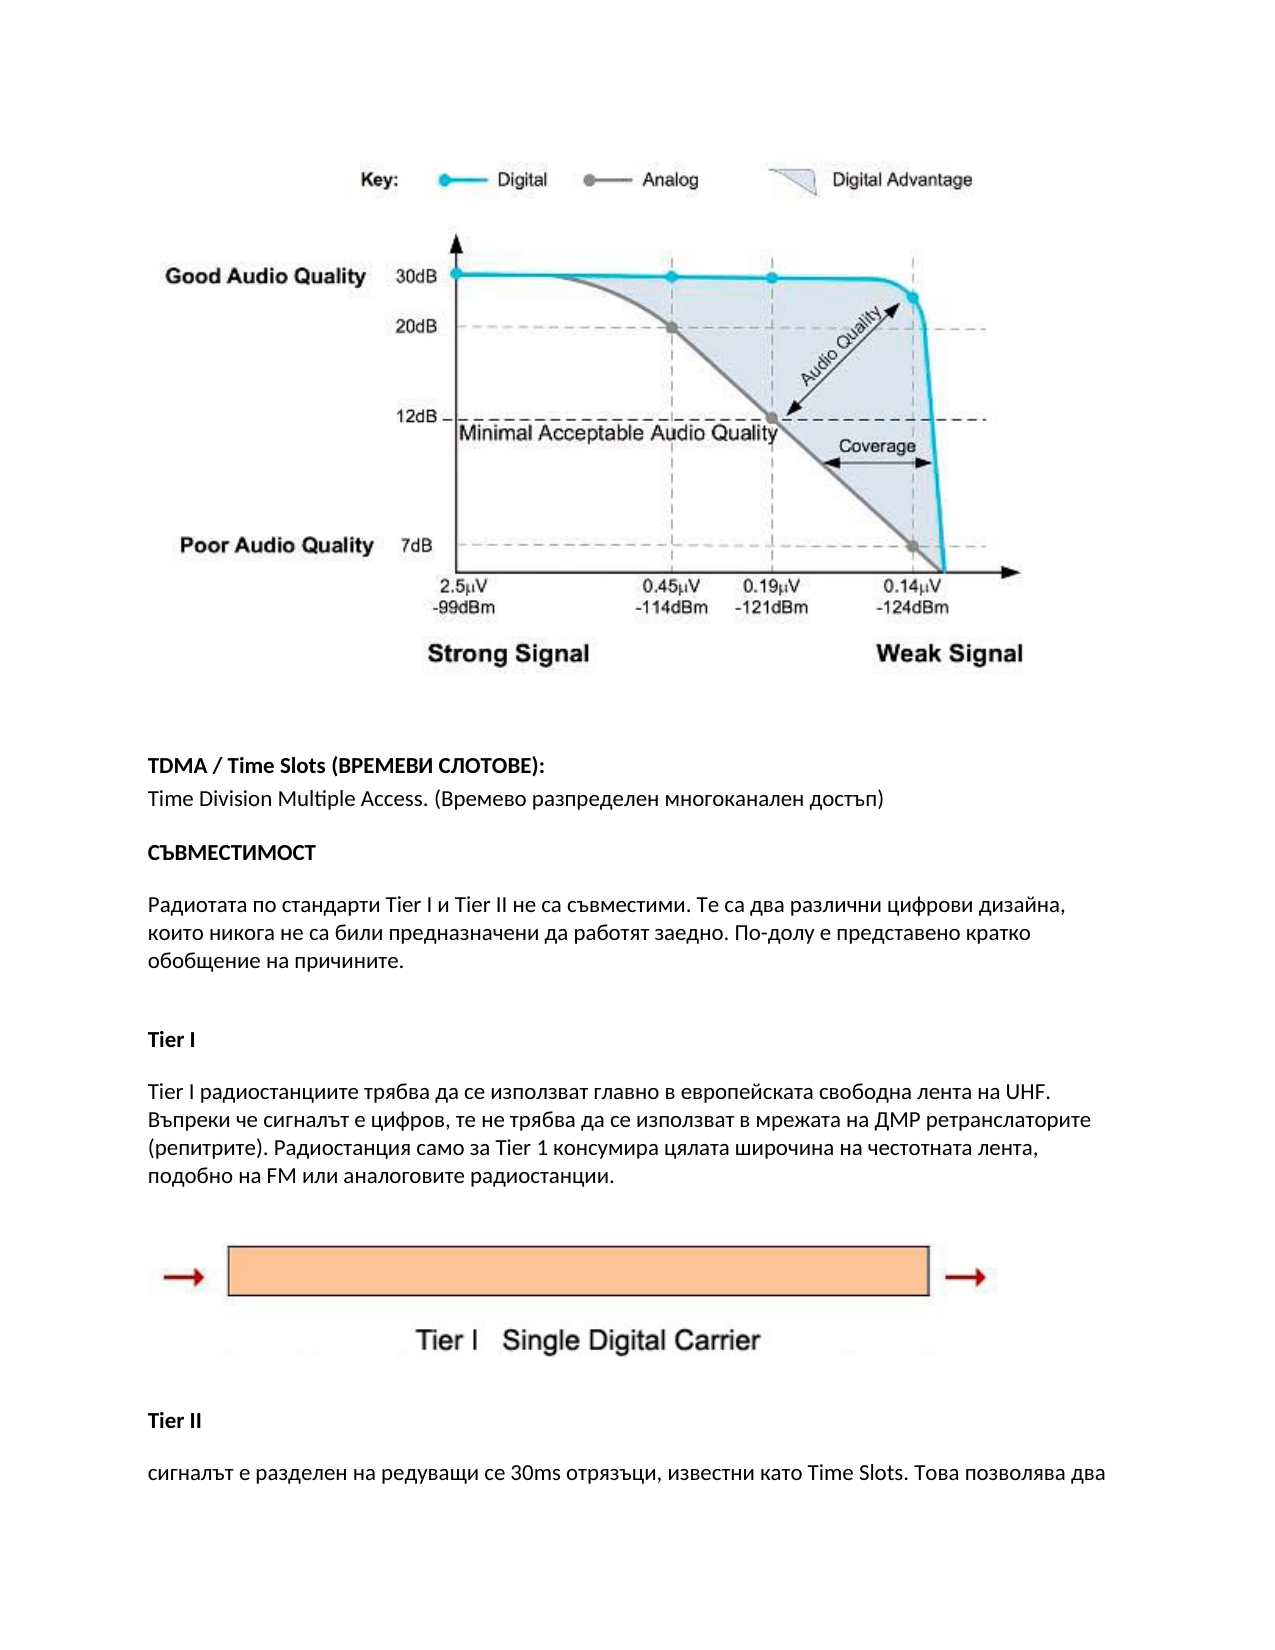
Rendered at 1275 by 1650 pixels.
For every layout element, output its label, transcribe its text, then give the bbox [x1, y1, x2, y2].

table_header [146, 148, 1126, 697]
table_header [146, 1242, 1126, 1406]
table_header TDMA / Time Slots (ВРЕМЕВИ СЛОТОВЕ): Time Division Multiple Access. (Времево разпределен многоканален достъп) [146, 750, 1126, 838]
picture [147, 1243, 999, 1380]
text СЪВМЕСТИМОСТ Радиотата по стандарти Tier I и Tier II не са съвместими. Те са два различни цифрови дизайна, които никога не са били предназначени да работят заедно. По-долу е представено кратко обобщение на причините. [148, 838, 1127, 974]
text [148, 1406, 1127, 1486]
picture [147, 149, 1077, 696]
text Tier I Tier I радиостанциите трябва да се използват главно в европейската свободна лента на UHF. Въпреки че сигналът е цифров, те не трябва да се използват в мрежата на ДМР ретранслаторите (репитрите). Радиостанция само за Tier 1 консумира цялата широчина на честотната лента, подобно на FM или аналоговите радиостанции. [148, 974, 1127, 1189]
